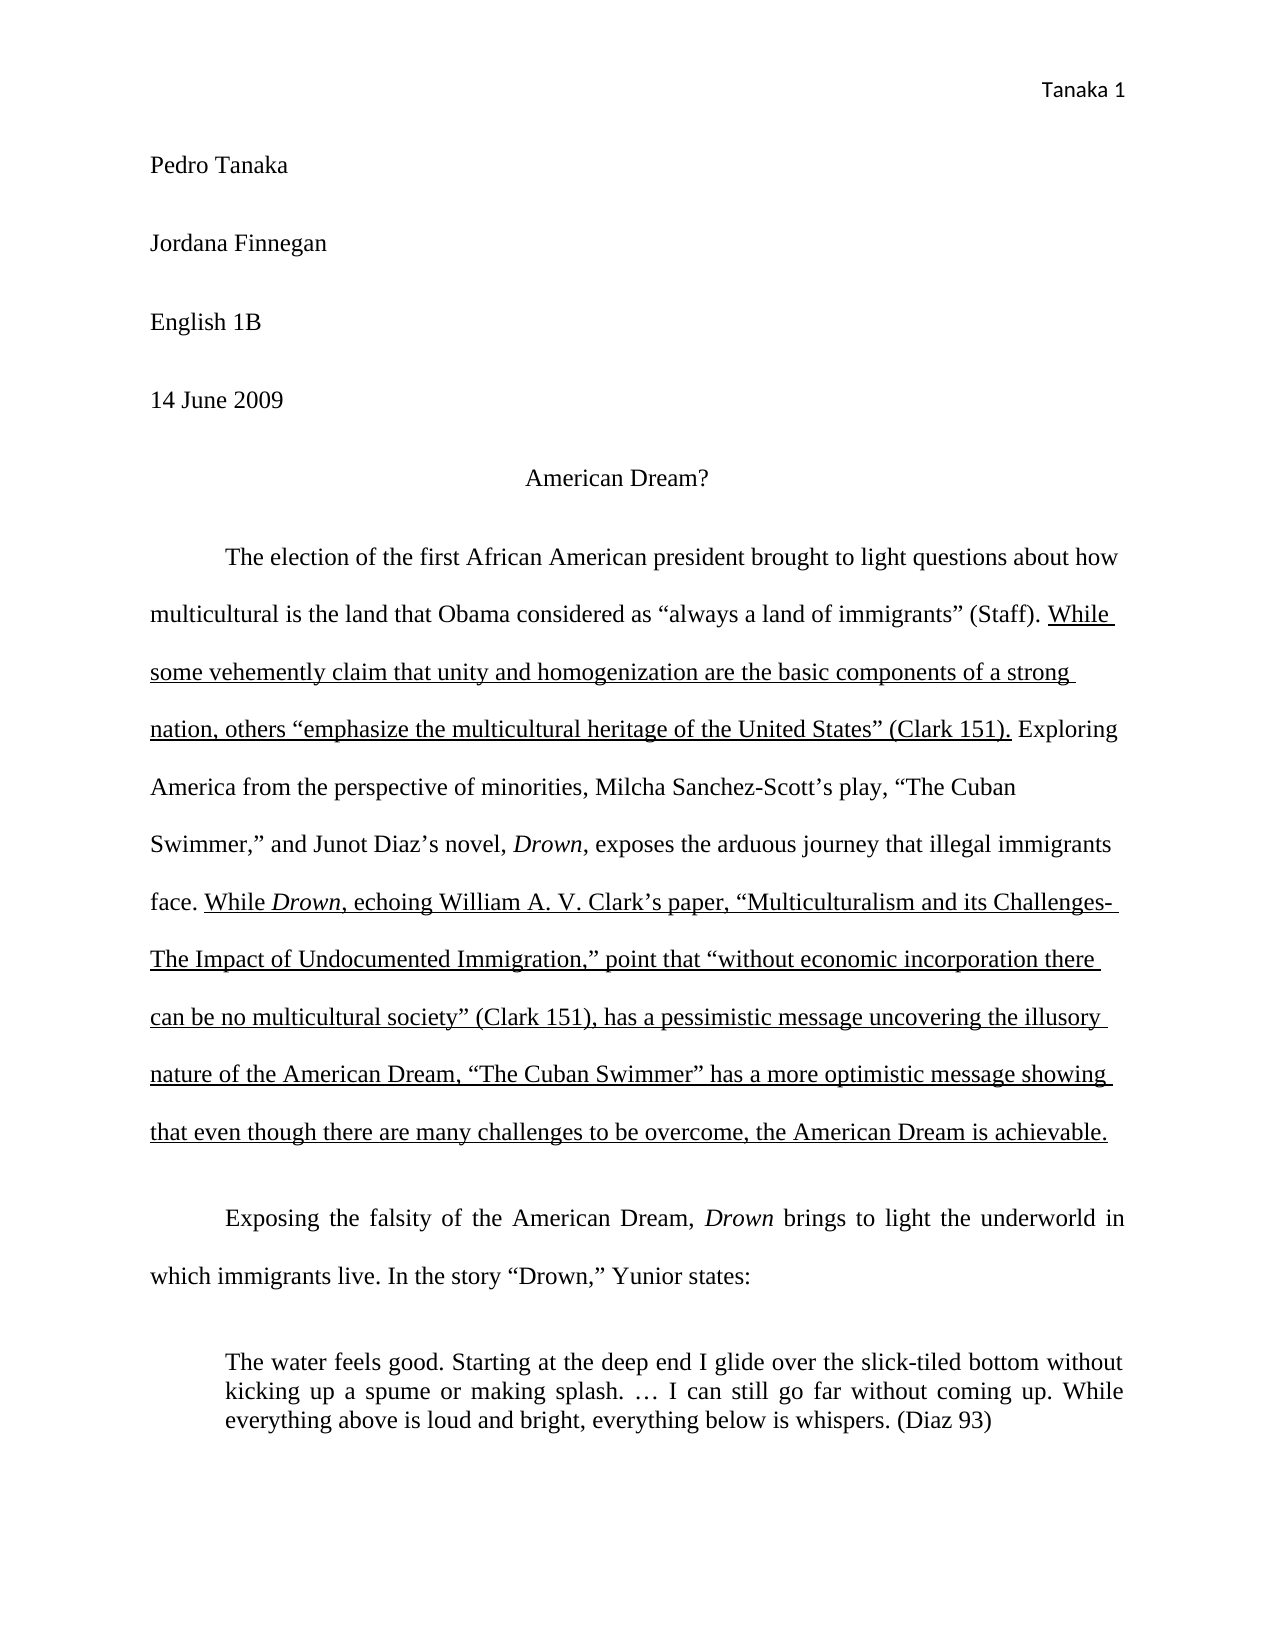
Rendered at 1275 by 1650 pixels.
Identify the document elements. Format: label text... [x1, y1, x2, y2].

text American Dream? [150, 463, 1125, 492]
text Exposing the falsity of the American Dream, Drown brings to light the underworld in which immigrants live. In the story “Drown,” Yunior states: [150, 1203, 1125, 1289]
text 14 June 2009 [150, 385, 1125, 414]
text English 1B [150, 307, 1125, 335]
text The election of the first African American president brought to light questions about how multicultural is the land that Obama considered as “always a land of immigrants” (Staff). While some vehemently claim that unity and homogenization are the basic components of a strong nation, others “emphasize the multicultural heritage of the United States” (Clark 151). Exploring America from the perspective of minorities, Milcha Sanchez-Scott’s play, “The Cuban Swimmer,” and Junot Diaz’s novel, Drown, exposes the arduous journey that illegal immigrants face. While Drown, echoing William A. V. Clark’s paper, “Multiculturalism and its Challenges- The Impact of Undocumented Immigration,” point that “without economic incorporation there can be no multicultural society” (Clark 151), has a pessimistic message uncovering the illusory nature of the American Dream, “The Cuban Swimmer” has a more optimistic message showing that even though there are many challenges to be overcome, the American Dream is achievable. [150, 542, 1125, 1145]
text Pedro Tanaka [150, 150, 1125, 179]
text The water feels good. Starting at the deep end I glide over the slick-tiled bottom without kicking up a spume or making splash. … I can still go far without coming up. While everything above is loud and bright, everything below is whispers. (Diaz 93) [225, 1347, 1125, 1434]
text Jordana Finnegan [150, 228, 1125, 257]
